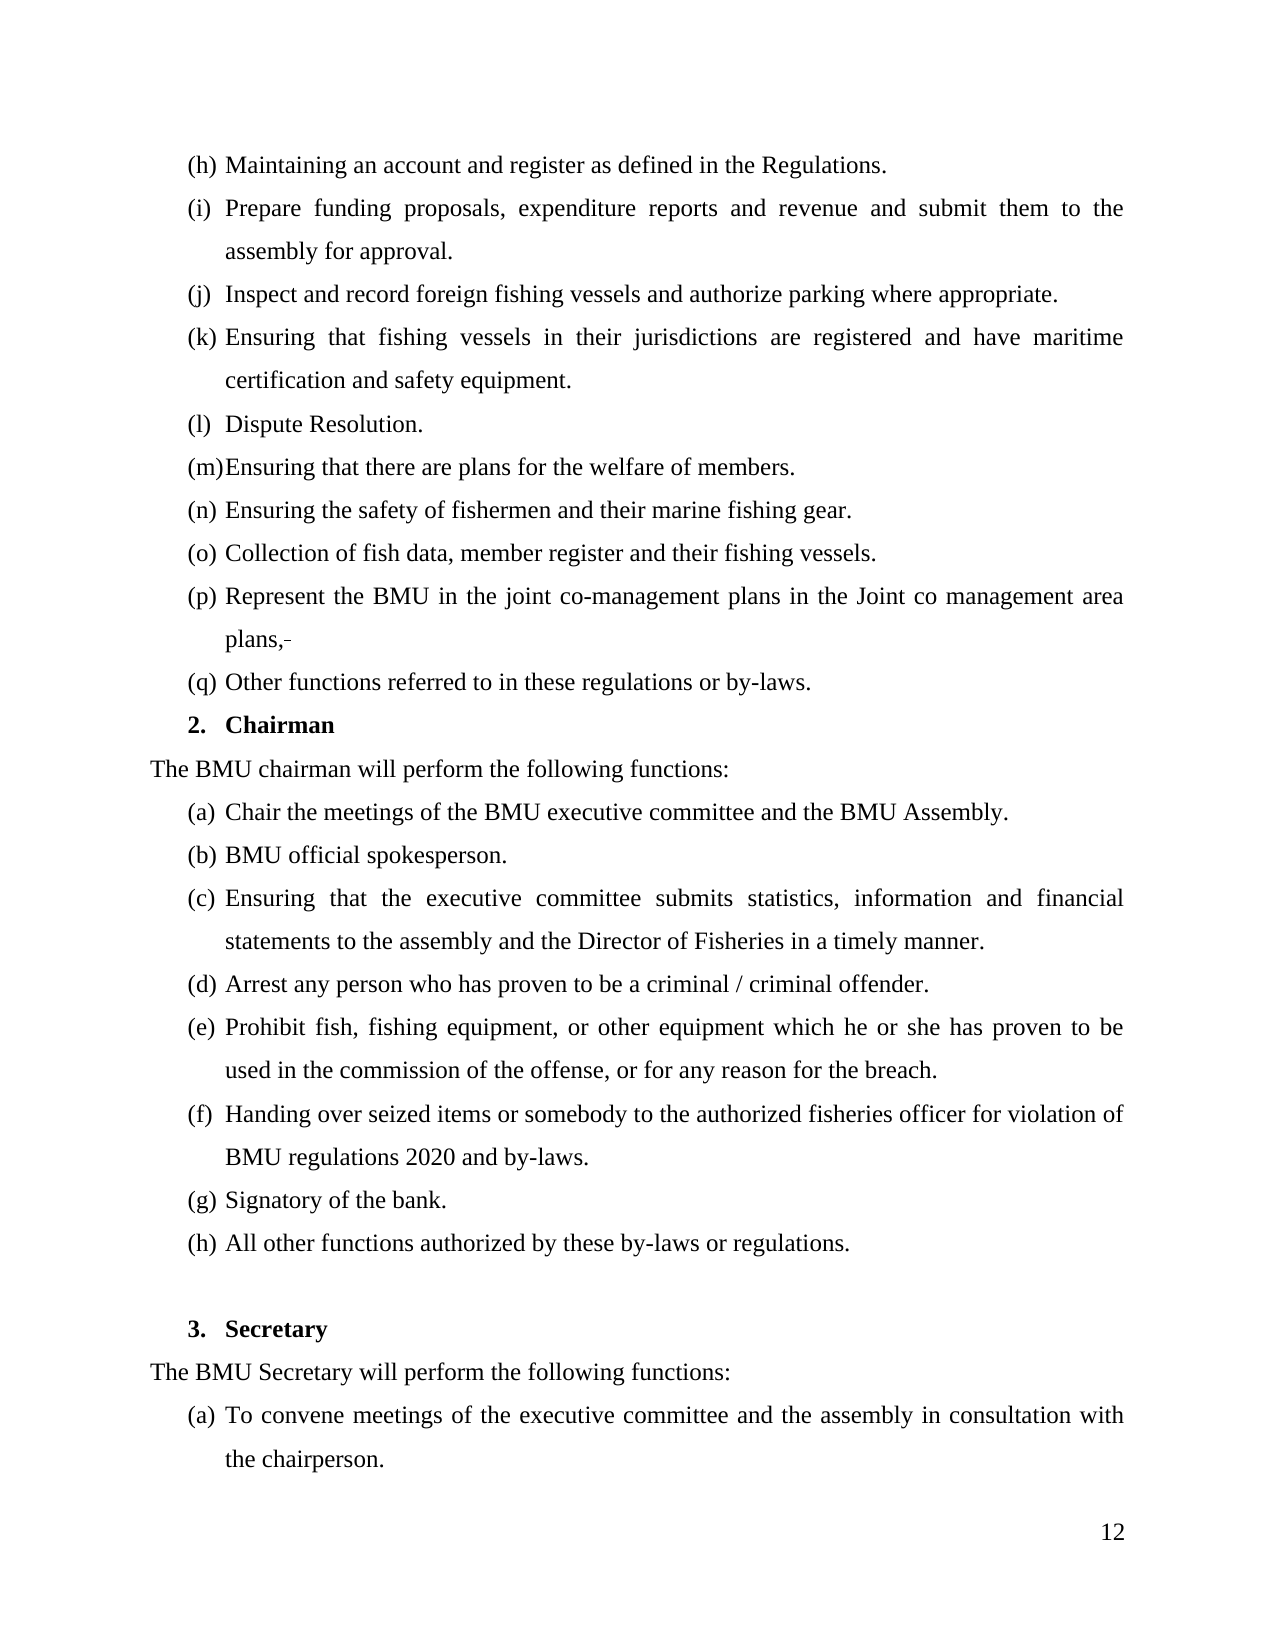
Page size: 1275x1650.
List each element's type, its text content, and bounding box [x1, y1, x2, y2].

list Inspect and record foreign fishing vessels and authorize parking where appropriate. [187, 279, 1125, 308]
list To convene meetings of the executive committee and the assembly in consultation with the chairperson. [187, 1401, 1125, 1472]
list Maintaining an account and register as defined in the Regulations. [187, 150, 1125, 179]
list All other functions authorized by these by-laws or regulations. [187, 1228, 1125, 1257]
list Ensuring the safety of fishermen and their marine fishing gear. [187, 495, 1125, 524]
list Collection of fish data, member register and their fishing vessels. [187, 538, 1125, 567]
list Secretary [187, 1314, 1125, 1343]
list Ensuring that the executive committee submits statistics, information and financial statements to the assembly and the Director of Fisheries in a timely manner. [187, 883, 1125, 955]
text The BMU Secretary will perform the following functions: [150, 1357, 1125, 1386]
list Represent the BMU in the joint co-management plans in the Joint co management area plans, [187, 581, 1125, 653]
text The BMU chairman will perform the following functions: [150, 754, 1125, 782]
list Chairman [187, 711, 1125, 739]
list Signatory of the bank. [187, 1185, 1125, 1214]
list Other functions referred to in these regulations or by-laws. [187, 667, 1125, 696]
list Arrest any person who has proven to be a criminal / criminal offender. [187, 969, 1125, 998]
list Prohibit fish, fishing equipment, or other equipment which he or she has proven to be used in the commission of the offense, or for any reason for the breach. [187, 1012, 1125, 1084]
list Chair the meetings of the BMU executive committee and the BMU Assembly. [187, 797, 1125, 826]
list Ensuring that fishing vessels in their jurisdictions are registered and have maritime certification and safety equipment. [187, 322, 1125, 394]
list Handing over seized items or somebody to the authorized fisheries officer for violation of BMU regulations 2020 and by-laws. [187, 1099, 1125, 1171]
list Ensuring that there are plans for the welfare of members. [187, 452, 1125, 481]
list BMU official spokesperson. [187, 840, 1125, 869]
list Dispute Resolution. [187, 409, 1125, 437]
list Prepare funding proposals, expenditure reports and revenue and submit them to the assembly for approval. [187, 193, 1125, 265]
